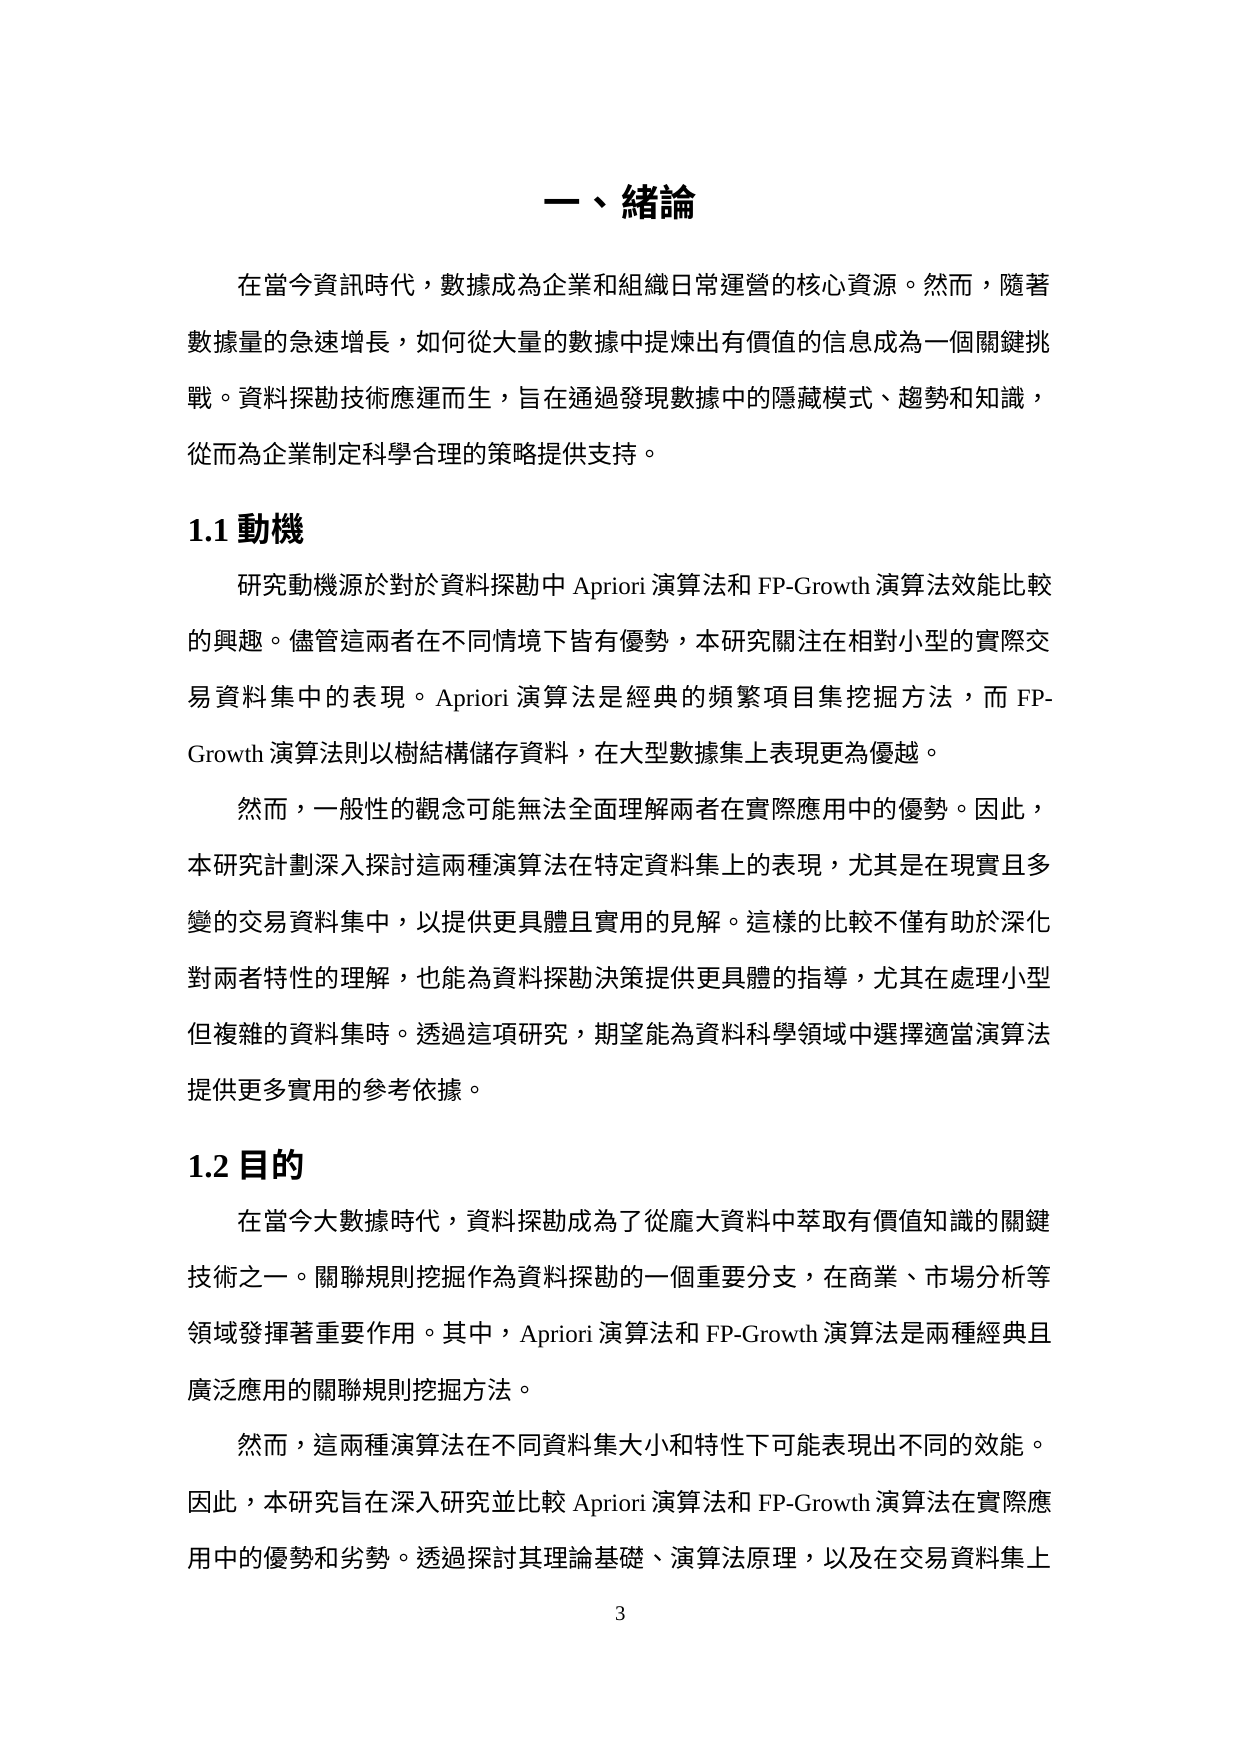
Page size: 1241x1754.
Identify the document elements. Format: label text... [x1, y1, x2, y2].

list 動機 [187, 489, 1053, 564]
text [187, 1425, 1053, 1575]
text 在當今資訊時代，數據成為企業和組織日常運營的核心資源。然而，隨著數據量的急速增長，如何從大量的數據中提煉出有價值的信息成為一個關鍵挑戰。資料探勘技術應運而生，旨在通過發現數據中的隱藏模式、趨勢和知識，從而為企業制定科學合理的策略提供支持。 [187, 265, 1053, 471]
list 緒論 [187, 163, 1053, 238]
text 研究動機源於對於資料探勘中Apriori演算法和FP-Growth演算法效能比較的興趣。儘管這兩者在不同情境下皆有優勢，本研究關注在相對小型的實際交易資料集中的表現。Apriori演算法是經典的頻繁項目集挖掘方法，而FP-Growth演算法則以樹結構儲存資料，在大型數據集上表現更為優越。 [187, 564, 1053, 771]
text 在當今大數據時代，資料探勘成為了從龐大資料中萃取有價值知識的關鍵技術之一。關聯規則挖掘作為資料探勘的一個重要分支，在商業、市場分析等領域發揮著重要作用。其中，Apriori演算法和FP-Growth演算法是兩種經典且廣泛應用的關聯規則挖掘方法。 [187, 1201, 1053, 1407]
text 然而，一般性的觀念可能無法全面理解兩者在實際應用中的優勢。因此，本研究計劃深入探討這兩種演算法在特定資料集上的表現，尤其是在現實且多變的交易資料集中，以提供更具體且實用的見解。這樣的比較不僅有助於深化對兩者特性的理解，也能為資料探勘決策提供更具體的指導，尤其在處理小型但複雜的資料集時。透過這項研究，期望能為資料科學領域中選擇適當演算法提供更多實用的參考依據。 [187, 789, 1053, 1108]
list 目的 [187, 1126, 1053, 1201]
